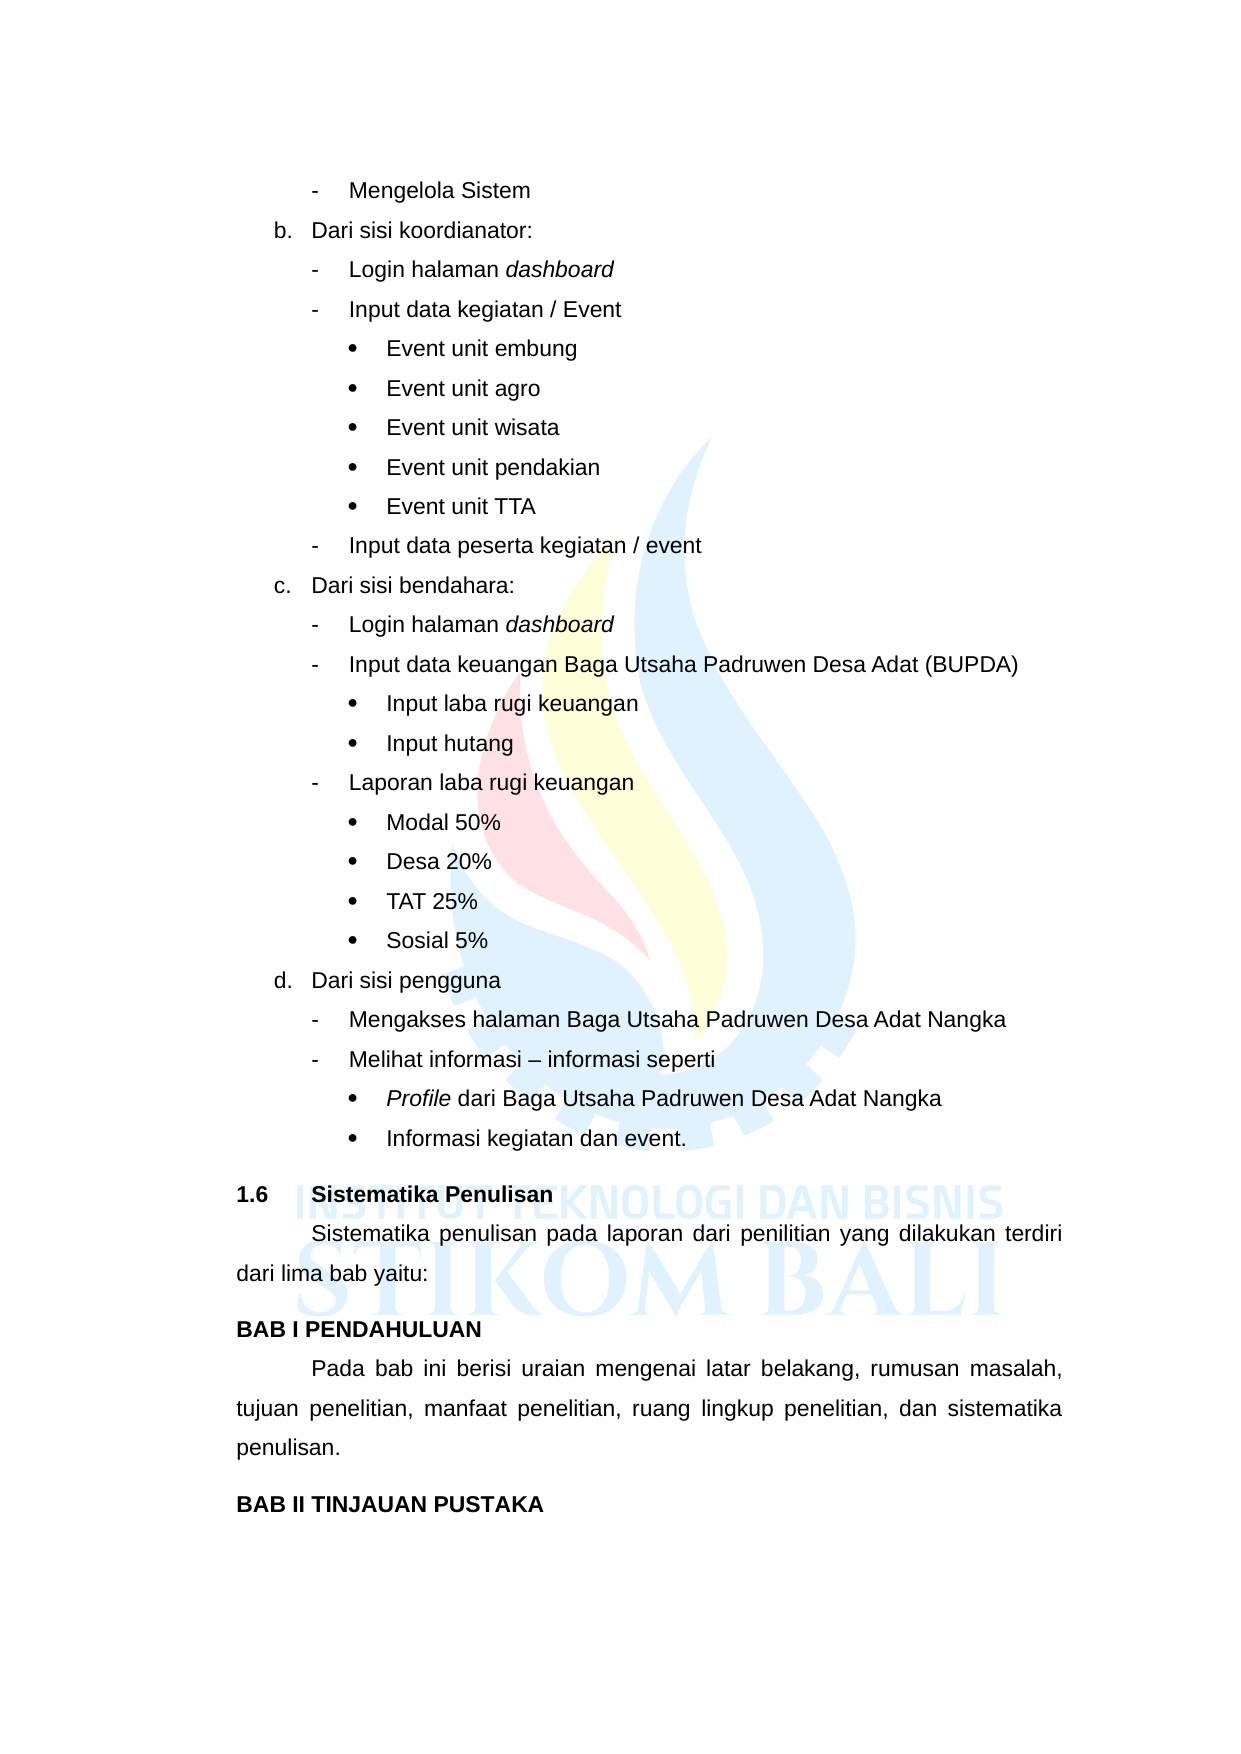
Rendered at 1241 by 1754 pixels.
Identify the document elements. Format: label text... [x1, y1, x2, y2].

text Sistematika penulisan pada laporan dari penilitian yang dilakukan terdiri dari lima bab yaitu: [236, 1220, 1063, 1286]
list Input data kegiatan / Event [311, 296, 1063, 322]
list Melihat informasi – informasi seperti [311, 1046, 1063, 1072]
list Desa 20% [349, 848, 1063, 875]
list Input laba rugi keuangan [349, 690, 1063, 717]
list Input data keuangan Baga Utsaha Padruwen Desa Adat (BUPDA) [311, 651, 1063, 677]
list Laporan laba rugi keuangan [311, 769, 1063, 796]
text BAB I PENDAHULUAN [236, 1316, 1063, 1342]
text Pada bab ini berisi uraian mengenai latar belakang, rumusan masalah, tujuan penelitian, manfaat penelitian, ruang lingkup penelitian, dan sistematika penulisan. [236, 1355, 1063, 1461]
list Sosial 5% [349, 927, 1063, 954]
list Dari sisi pengguna [274, 967, 1063, 993]
list Profile dari Baga Utsaha Padruwen Desa Adat Nangka [349, 1085, 1063, 1112]
list Input data peserta kegiatan / event [311, 532, 1063, 559]
list TAT 25% [349, 888, 1063, 914]
list Event unit agro [349, 374, 1063, 401]
subtitle 1.6 Sistematika Penulisan [236, 1181, 1063, 1207]
list Login halaman dashboard [311, 256, 1063, 282]
list Dari sisi koordianator: [274, 217, 1063, 243]
list Modal 50% [349, 809, 1063, 835]
list Login halaman dashboard [311, 611, 1063, 638]
list Event unit embung [349, 335, 1063, 361]
text BAB II TINJAUAN PUSTAKA [236, 1491, 1063, 1517]
list Mengelola Sistem [311, 177, 1063, 203]
list Event unit wisata [349, 414, 1063, 440]
list Dari sisi bendahara: [274, 572, 1063, 598]
list Mengakses halaman Baga Utsaha Padruwen Desa Adat Nangka [311, 1006, 1063, 1033]
list Event unit TTA [349, 493, 1063, 519]
list Event unit pendakian [349, 453, 1063, 480]
list Informasi kegiatan dan event. [349, 1125, 1063, 1151]
list Input hutang [349, 730, 1063, 756]
